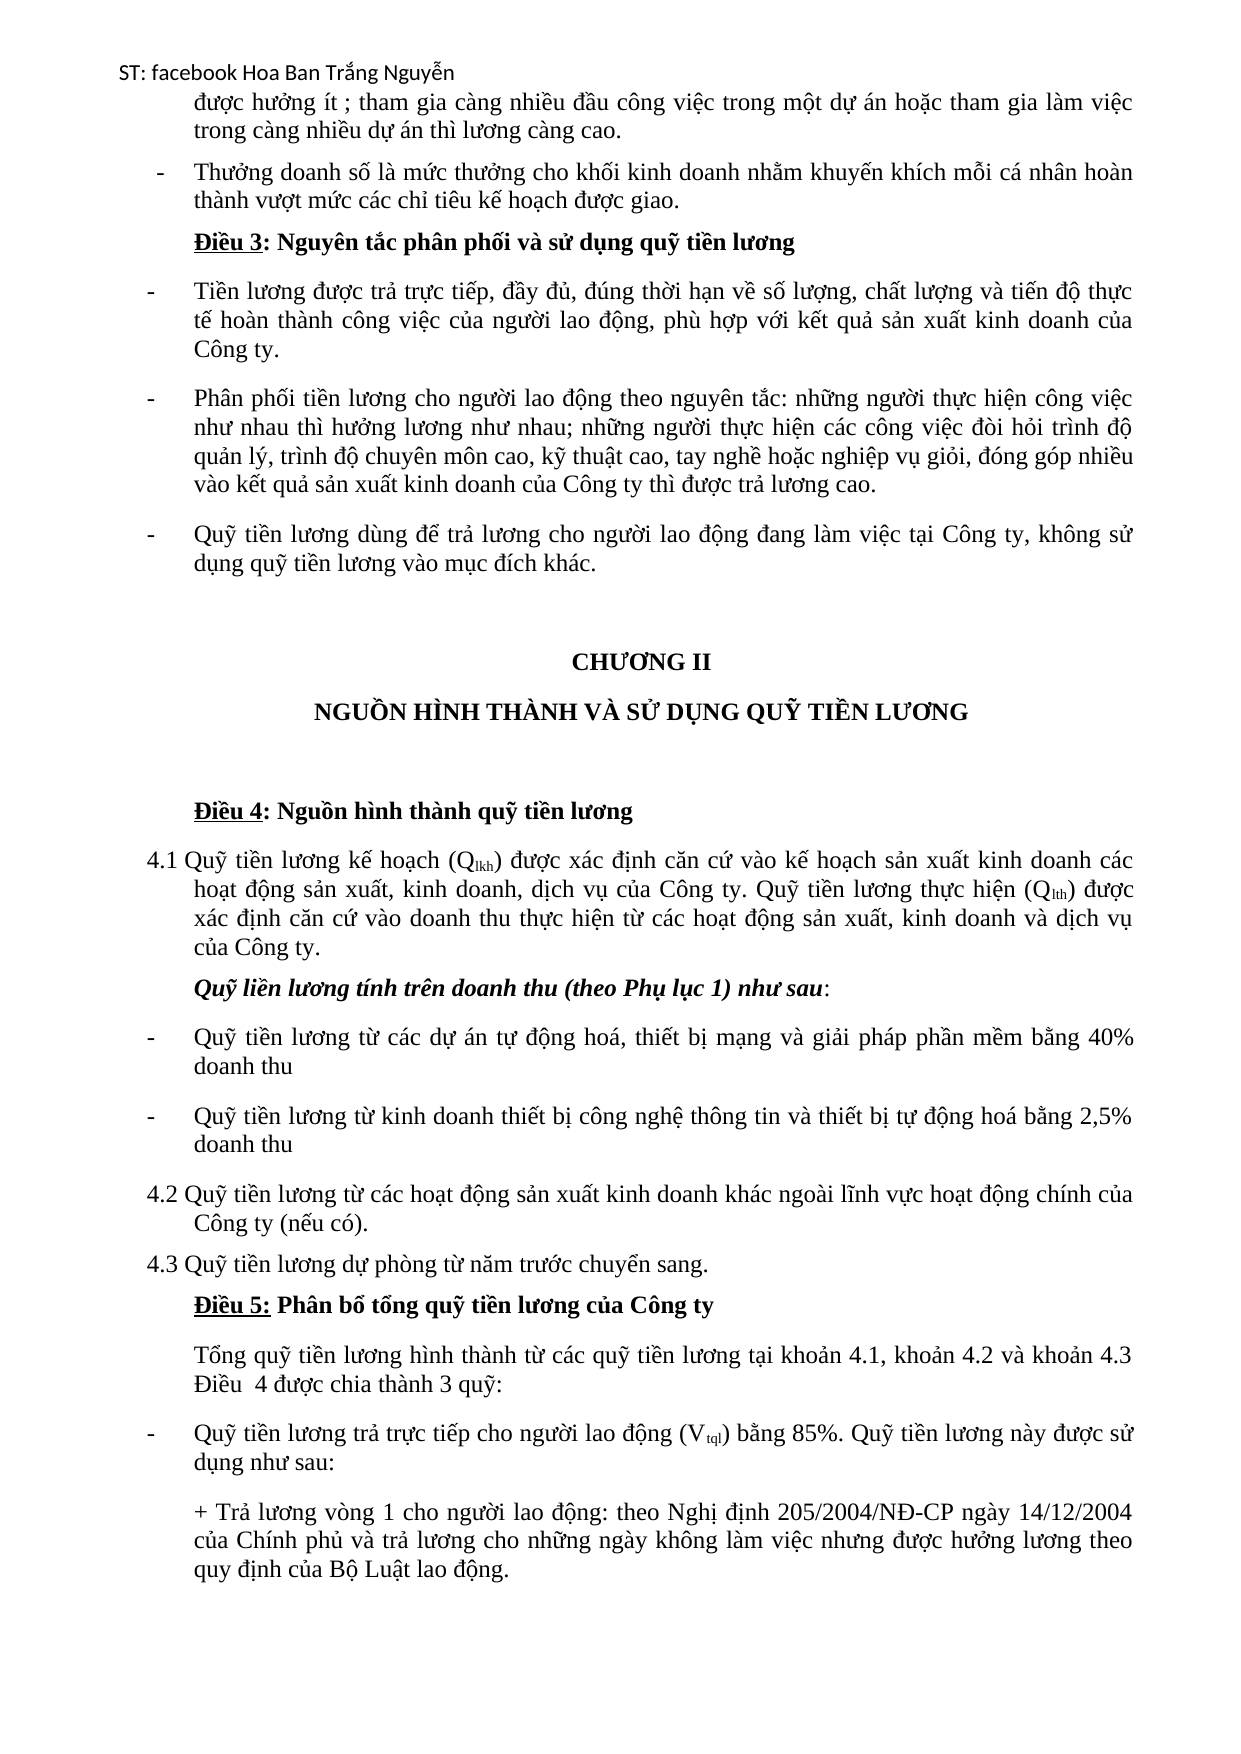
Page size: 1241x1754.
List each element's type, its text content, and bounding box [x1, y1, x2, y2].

text - Quỹ tiền lương từ kinh doanh thiết bị công nghệ thông tin và thiết bị tự động hoá bằng 2,5% doanh thu [147, 1101, 1134, 1158]
text - Quỹ tiền lương từ các dự án tự động hoá, thiết bị mạng và giải pháp phần mềm bằng 40% doanh thu [147, 1022, 1134, 1080]
text Điều 5: Phân bổ tổng quỹ tiền lương của Công ty [118, 1290, 1134, 1319]
text - Tiền lương được trả trực tiếp, đầy đủ, đúng thời hạn về số lượng, chất lượng và tiến độ thực tế hoàn thành công việc của người lao động, phù hợp với kết quả sản xuất kinh doanh của Công ty. [147, 276, 1134, 362]
list Quỹ tiền lương dự phòng từ năm trước chuyển sang. [147, 1249, 1134, 1278]
text + Trả lương vòng 1 cho người lao động: theo Nghị định 205/2004/NĐ-CP ngày 14/12/2004 của Chính phủ và trả lương cho những ngày không làm việc nhưng được hưởng lương theo quy định của Bộ Luật lao động. [156, 1497, 1134, 1583]
text CHƯƠNG II [118, 647, 1164, 676]
text - Quỹ tiền lương trả trực tiếp cho người lao động (Vtql) bằng 85%. Quỹ tiền lương này được sử dụng như sau: [147, 1418, 1134, 1476]
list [156, 87, 1134, 144]
list Quỹ tiền lương kế hoạch (Qlkh) được xác định căn cứ vào kế hoạch sản xuất kinh doanh các hoạt động sản xuất, kinh doanh, dịch vụ của Công ty. Quỹ tiền lương thực hiện (Qlth) được xác định căn cứ vào doanh thu thực hiện từ các hoạt động sản xuất, kinh doanh và dịch vụ của Công ty. [147, 845, 1134, 960]
list Quỹ tiền lương từ các hoạt động sản xuất kinh doanh khác ngoài lĩnh vực hoạt động chính của Công ty (nếu có). [147, 1179, 1134, 1237]
text Điều 4: Nguồn hình thành quỹ tiền lương [156, 796, 1134, 824]
list Thưởng doanh số là mức thưởng cho khối kinh doanh nhằm khuyến khích mỗi cá nhân hoàn thành vượt mức các chỉ tiêu kế hoạch được giao. [156, 157, 1134, 214]
text Quỹ liền lương tính trên doanh thu (theo Phụ lục 1) như sau: [147, 973, 1134, 1002]
text NGUỒN HÌNH THÀNH VÀ SỬ DỤNG QUỸ TIỀN LƯƠNG [118, 697, 1164, 725]
text - Phân phối tiền lương cho người lao động theo nguyên tắc: những người thực hiện công việc như nhau thì hưởng lương như nhau; những người thực hiện các công việc đòi hỏi trình độ quản lý, trình độ chuyên môn cao, kỹ thuật cao, tay nghề hoặc nghiệp vụ giỏi, đóng góp nhiều vào kết quả sản xuất kinh doanh của Công ty thì được trả lương cao. [147, 383, 1134, 498]
text Điều 3: Nguyên tắc phân phối và sử dụng quỹ tiền lương [156, 227, 1134, 255]
text - Quỹ tiền lương dùng để trả lương cho người lao động đang làm việc tại Công ty, không sử dụng quỹ tiền lương vào mục đích khác. [147, 519, 1134, 577]
text Tổng quỹ tiền lương hình thành từ các quỹ tiền lương tại khoản 4.1, khoản 4.2 và khoản 4.3 Điều 4 được chia thành 3 quỹ: [193, 1340, 1134, 1397]
